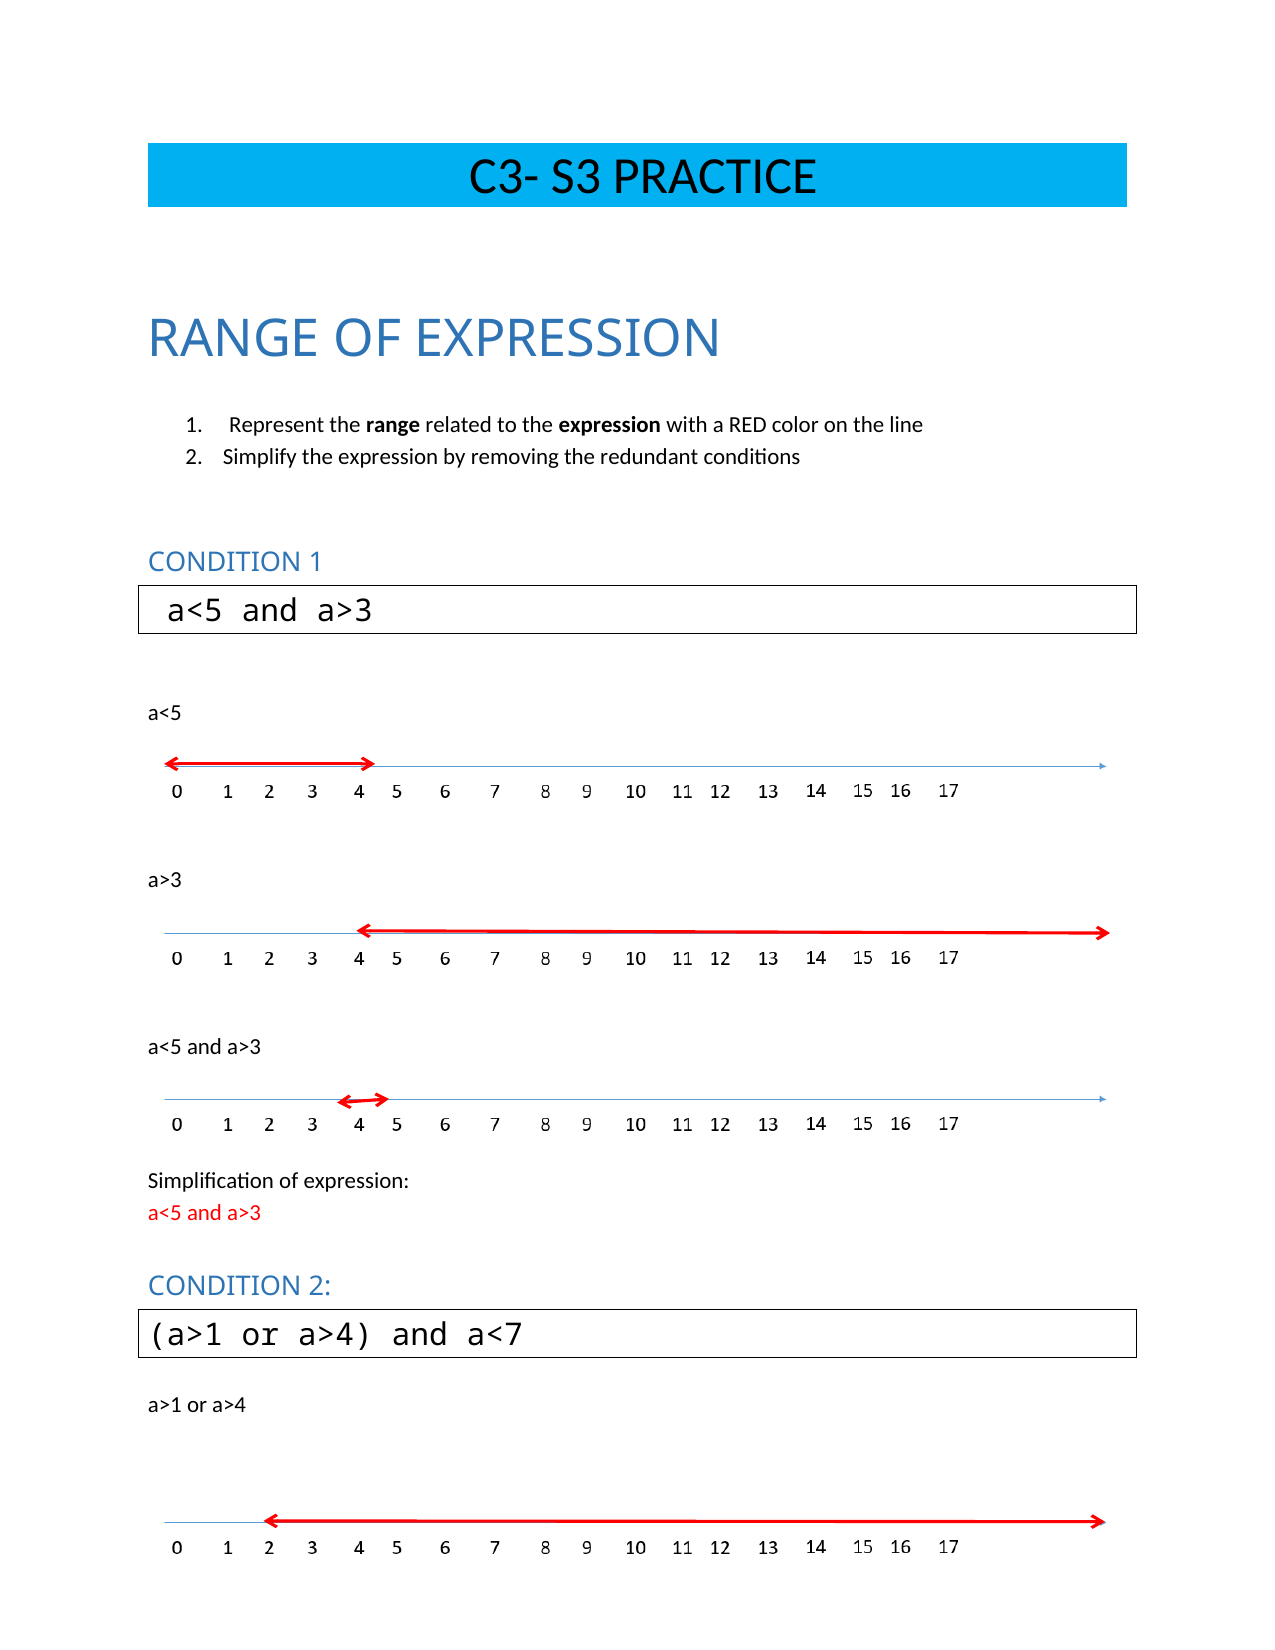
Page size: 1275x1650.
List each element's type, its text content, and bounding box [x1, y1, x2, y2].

text a>3 [148, 865, 1127, 893]
text a>1 or a>4 [148, 1390, 1127, 1418]
picture [147, 730, 1126, 829]
subtitle CONDITION 1 [148, 543, 1127, 579]
text a<5 and a>3 [139, 586, 1136, 633]
list Simplify the expression by removing the redundant conditions [185, 442, 1127, 470]
text Simplification of expression: [148, 1166, 1127, 1194]
picture [147, 1063, 1126, 1162]
subtitle CONDITION 2: [148, 1267, 1127, 1303]
text a<5 and a>3 [148, 1198, 1127, 1226]
subtitle C3- S3 PRACTICE [148, 143, 1127, 207]
picture [147, 897, 1126, 996]
list Represent the range related to the expression with a RED color on the line [185, 410, 1127, 438]
subtitle RANGE OF EXPRESSION [148, 301, 1127, 372]
picture [147, 1486, 1126, 1586]
text (a>1 or a>4) and a<7 [139, 1310, 1136, 1357]
text a<5 [148, 698, 1127, 726]
